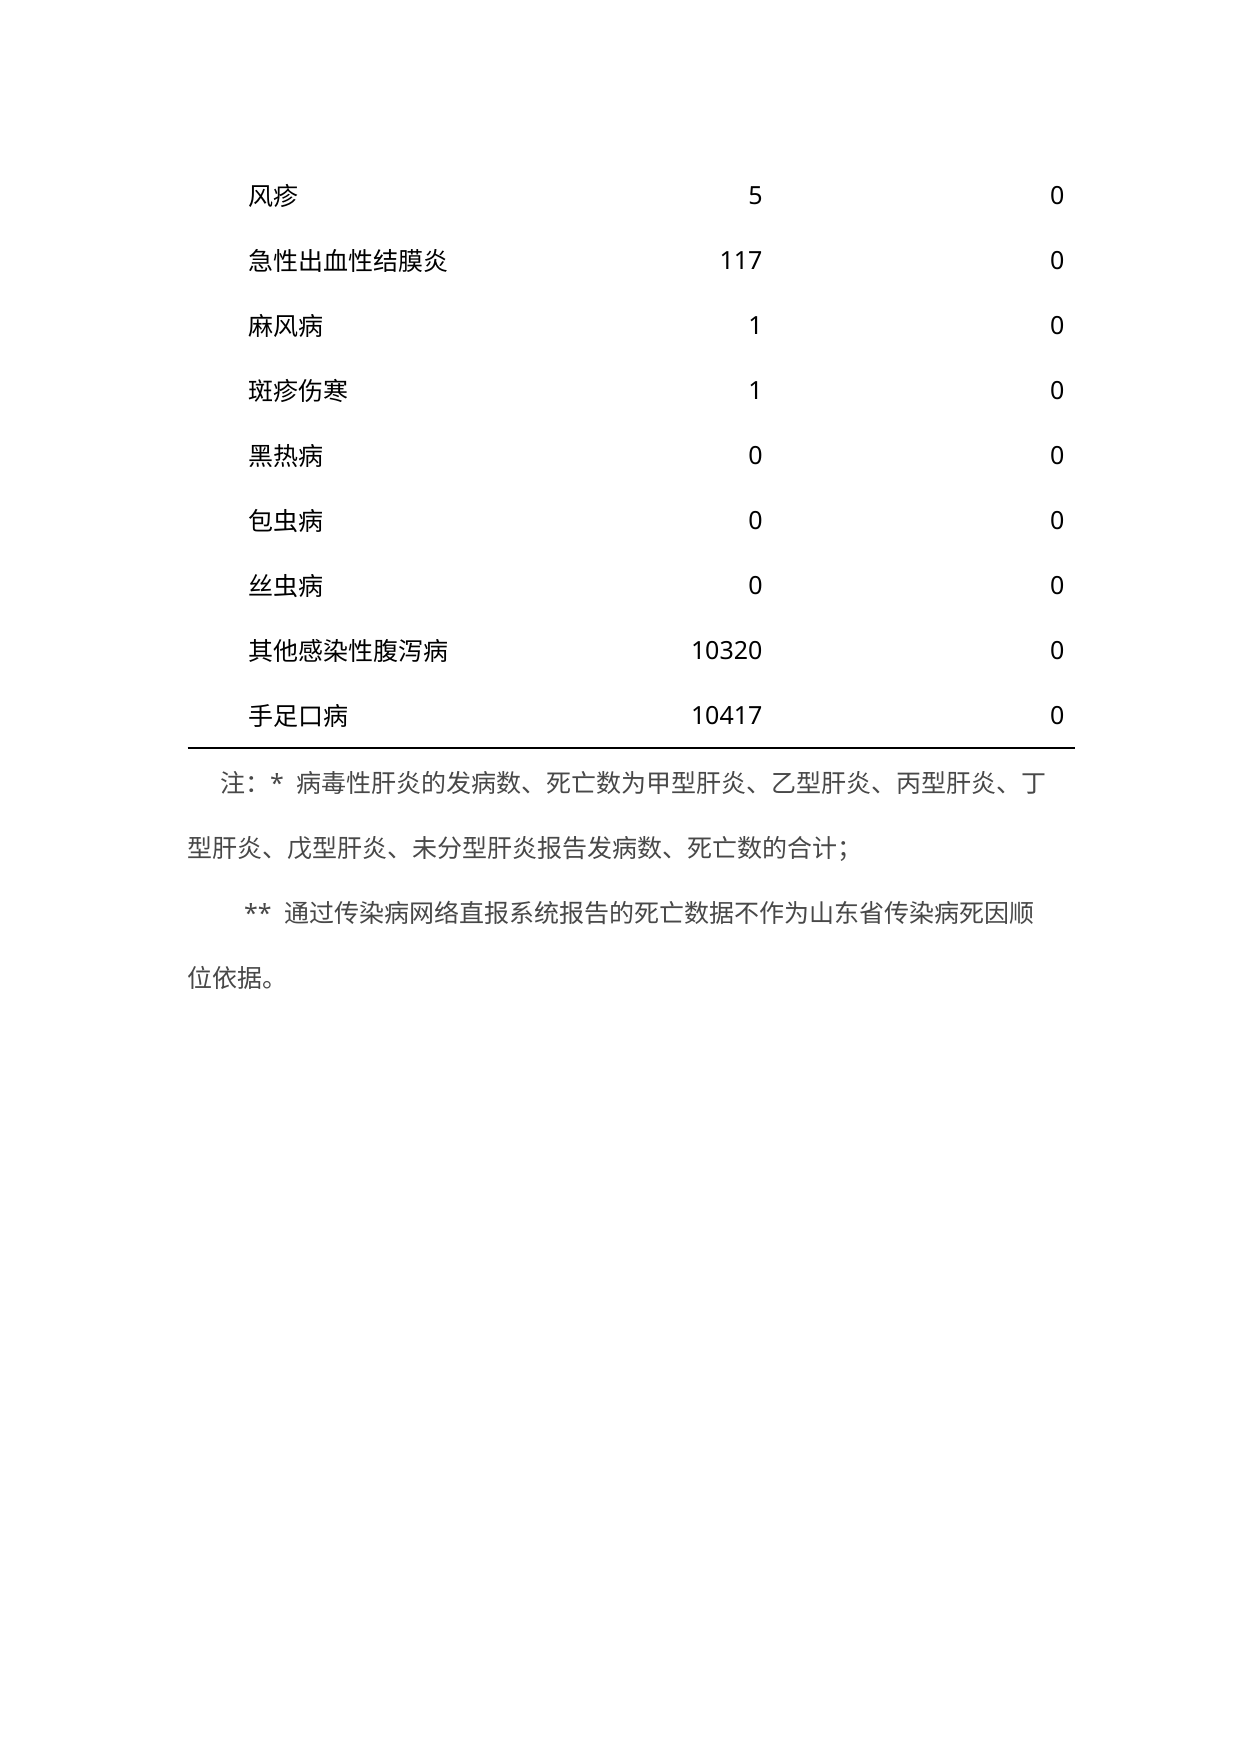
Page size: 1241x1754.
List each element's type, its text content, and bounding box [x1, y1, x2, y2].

table_cell 包虫病 [188, 487, 535, 552]
table_cell 0 [535, 487, 773, 552]
table_cell 黑热病 [188, 422, 535, 487]
table_cell 急性出血性结膜炎 [188, 227, 535, 292]
table_cell 0 [535, 422, 773, 487]
table_cell 10320 [535, 617, 773, 682]
table_cell 117 [535, 227, 773, 292]
subtitle ** 通过传染病网络直报系统报告的死亡数据不作为山东省传染病死因顺位依据。 [187, 879, 1053, 1009]
table_cell 0 [774, 357, 1075, 422]
table_cell 手足口病 [188, 682, 535, 747]
table_cell 风疹 [188, 162, 535, 227]
table_cell 其他感染性腹泻病 [188, 617, 535, 682]
table_cell 0 [774, 422, 1075, 487]
table_cell 0 [774, 682, 1075, 747]
table_cell 0 [774, 162, 1075, 227]
table_cell 斑疹伤寒 [188, 357, 535, 422]
table_cell 1 [535, 357, 773, 422]
table_cell 5 [535, 162, 773, 227]
table_cell 10417 [535, 682, 773, 747]
table_cell 1 [535, 292, 773, 357]
table_cell 0 [774, 227, 1075, 292]
table_cell 0 [774, 617, 1075, 682]
table_cell 麻风病 [188, 292, 535, 357]
table_cell 0 [535, 552, 773, 617]
text 注：* 病毒性肝炎的发病数、死亡数为甲型肝炎、乙型肝炎、丙型肝炎、丁型肝炎、戊型肝炎、未分型肝炎报告发病数、死亡数的合计； [187, 749, 1053, 879]
table_cell 丝虫病 [188, 552, 535, 617]
table_cell 0 [774, 487, 1075, 552]
table_cell 0 [774, 292, 1075, 357]
table_cell 0 [774, 552, 1075, 617]
